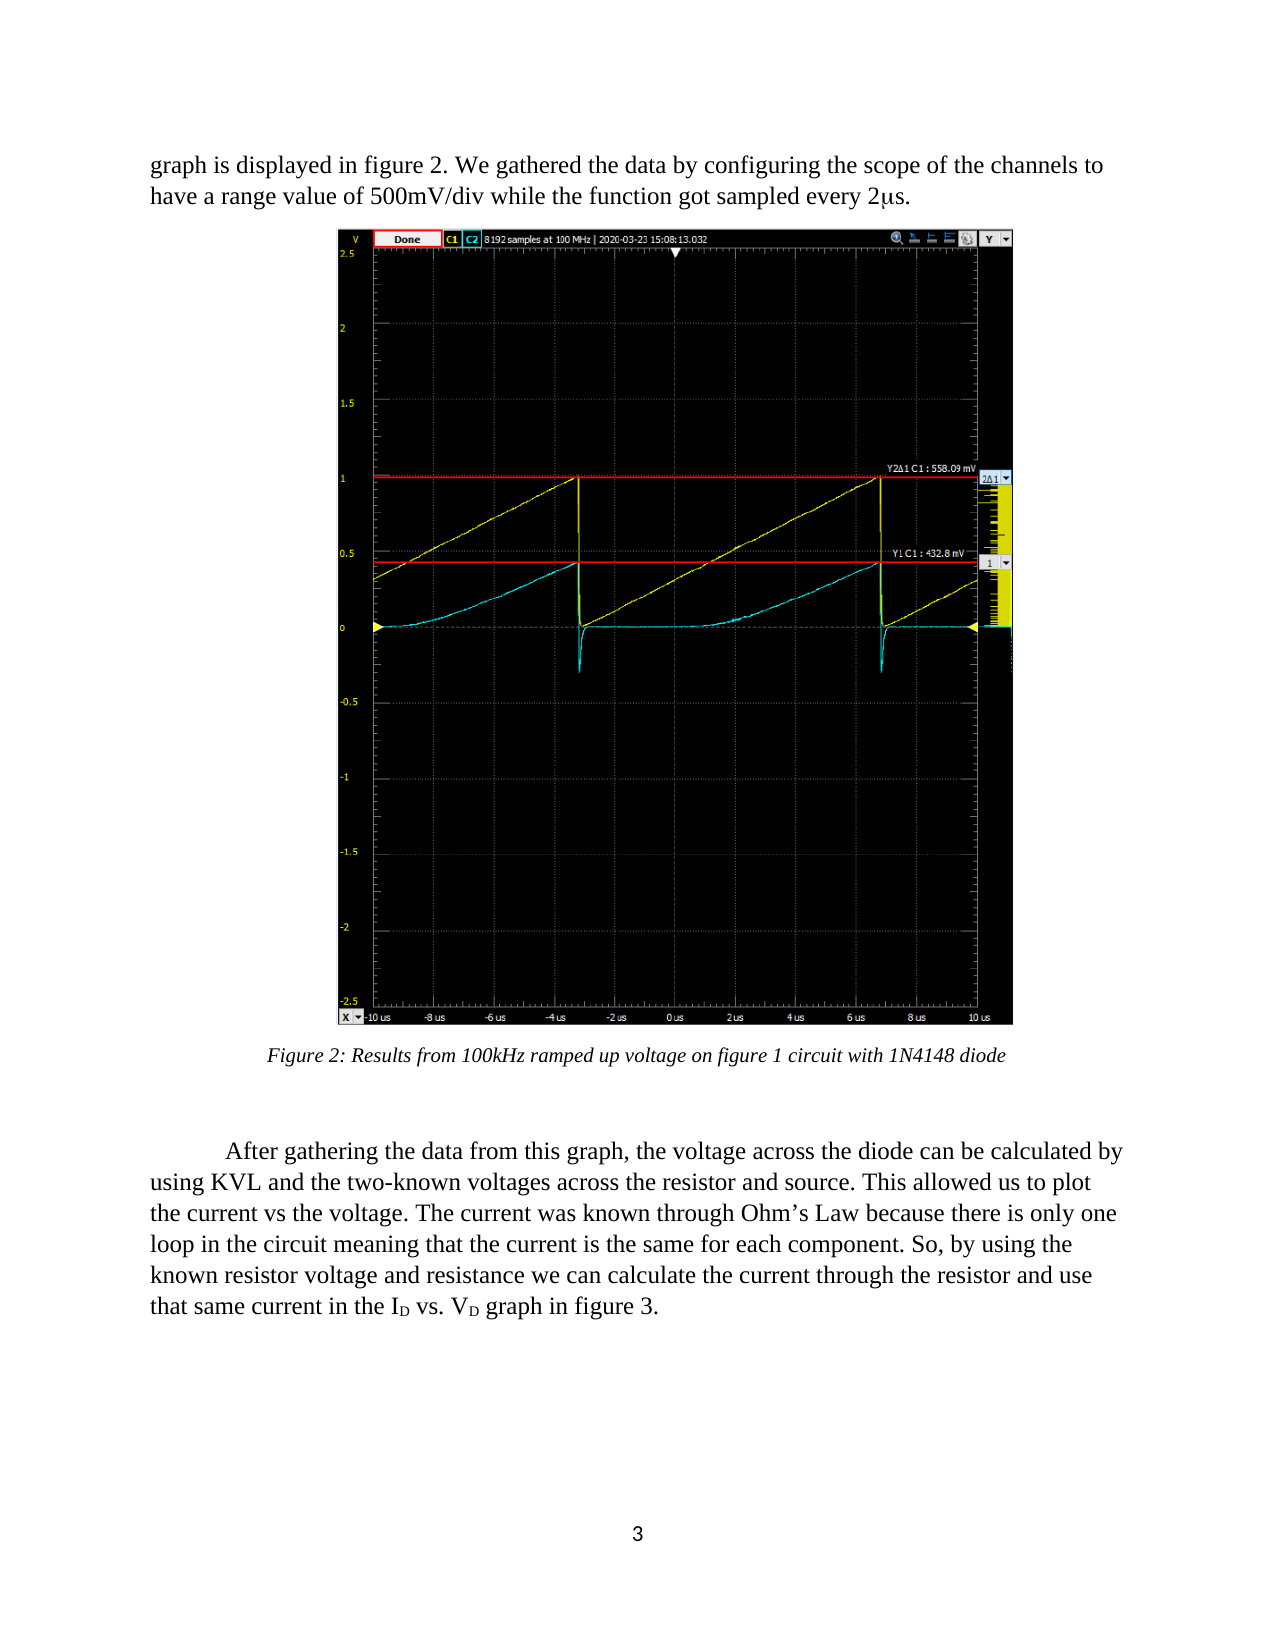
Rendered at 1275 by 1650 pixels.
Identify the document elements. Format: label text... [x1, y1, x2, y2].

picture [336, 228, 1014, 1025]
text Figure 2: Results from 100kHz ramped up voltage on figure 1 circuit with 1N4148 diode [150, 1043, 1125, 1067]
text After gathering the data from this graph, the voltage across the diode can be calculated by using KVL and the two-known voltages across the resistor and source. This allowed us to plot the current vs the voltage. The current was known through Ohm’s Law because there is only one loop in the circuit meaning that the current is the same for each component. So, by using the known resistor voltage and resistance we can calculate the current through the resistor and use that same current in the ID vs. VD graph in figure 3. [150, 1136, 1125, 1320]
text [150, 150, 1125, 210]
